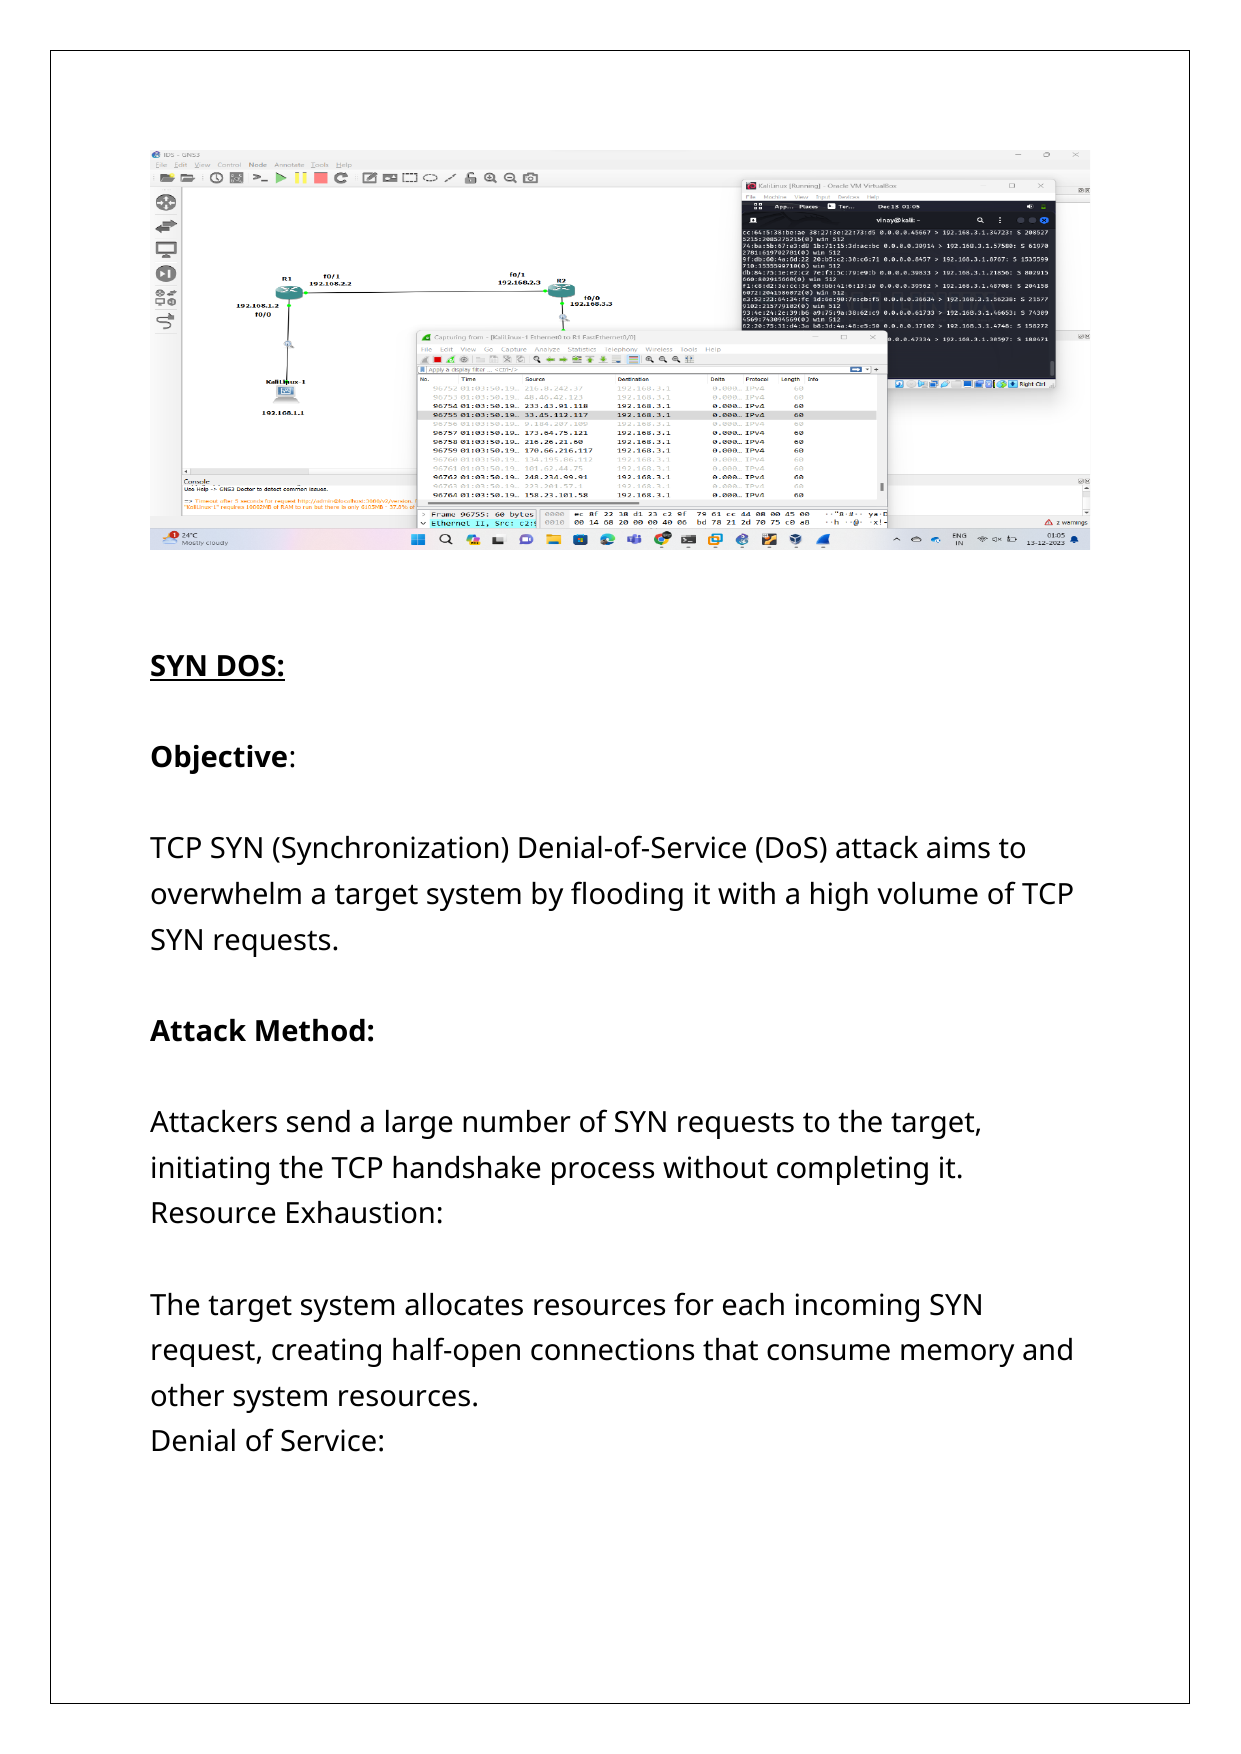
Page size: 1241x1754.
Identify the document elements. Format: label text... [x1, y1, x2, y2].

text Resource Exhaustion: [150, 1193, 1090, 1232]
picture [150, 150, 1091, 550]
text Objective: [150, 736, 1090, 776]
text TCP SYN (Synchronization) Denial-of-Service (DoS) attack aims to overwhelm a target system by flooding it with a high volume of TCP SYN requests. [150, 828, 1090, 958]
text The target system allocates resources for each incoming SYN request, creating half-open connections that consume memory and other system resources. [150, 1284, 1090, 1415]
text Denial of Service: [150, 1421, 1090, 1460]
text Attackers send a large number of SYN requests to the target, initiating the TCP handshake process without completing it. [150, 1101, 1090, 1187]
text Attack Method: [150, 1010, 1090, 1050]
text SYN DOS: [150, 645, 1090, 685]
